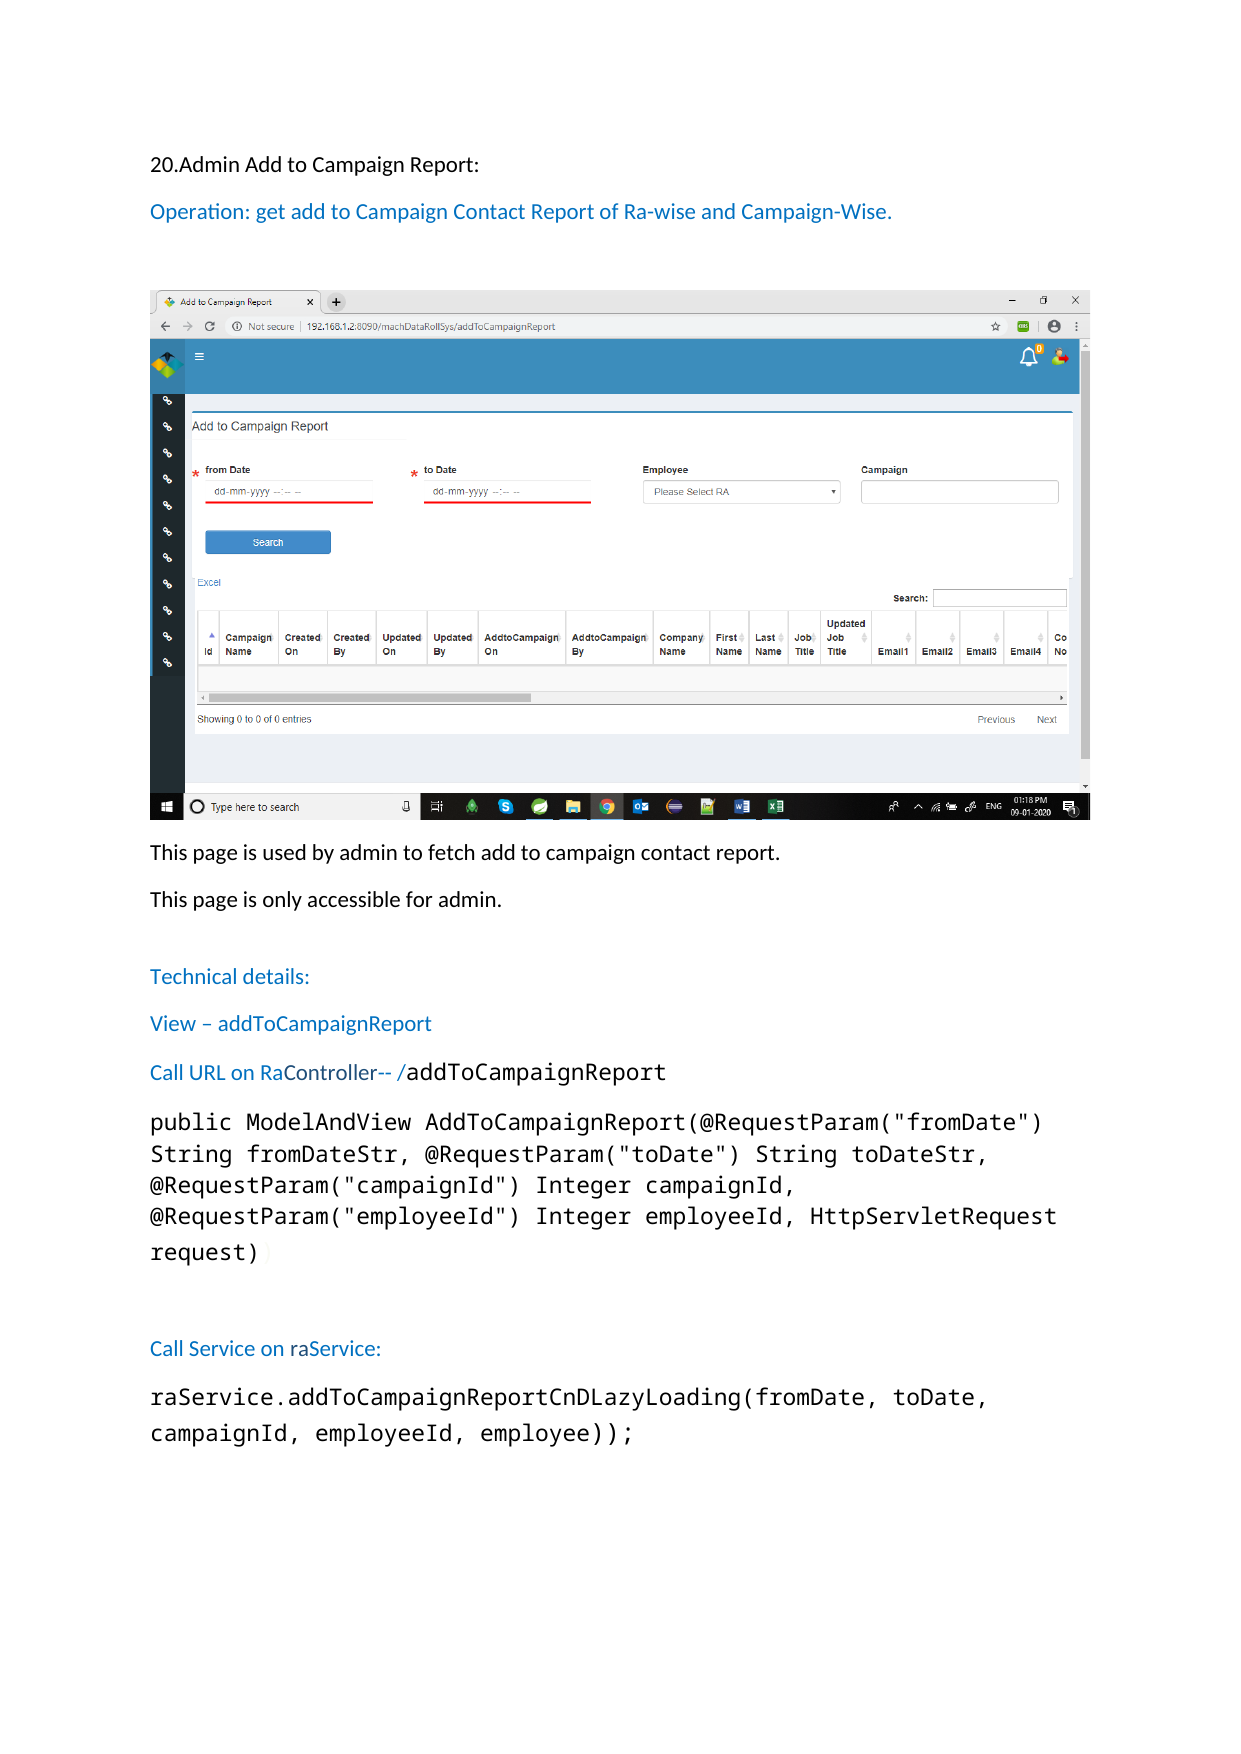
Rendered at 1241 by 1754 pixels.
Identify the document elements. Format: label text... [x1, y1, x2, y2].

text Operation: get add to Campaign Contact Report of Ra-wise and Campaign-Wise. [150, 197, 1090, 225]
text Call Service on raService: [150, 1334, 1090, 1362]
text public ModelAndView AddToCampaignReport(@RequestParam("fromDate") String fromDateStr, @RequestParam("toDate") String toDateStr, @RequestParam("campaignId") Integer campaignId, [150, 1106, 1090, 1200]
text This page is only accessible for admin. [150, 885, 1090, 943]
text Call URL on RaController-- /addToCampaignReport [150, 1056, 1090, 1087]
text @RequestParam("employeeId") Integer employeeId, HttpServletRequest request)) [150, 1200, 1090, 1268]
picture [150, 290, 1091, 820]
text Technical details: [150, 962, 1090, 990]
text View – addToCampaignReport [150, 1009, 1090, 1037]
text This page is used by admin to fetch add to campaign contact report. [150, 838, 1090, 866]
text 20.Admin Add to Campaign Report: [150, 150, 1090, 178]
text raService.addToCampaignReportCnDLazyLoading(fromDate, toDate, campaignId, employeeId, employee)); [150, 1381, 1090, 1449]
